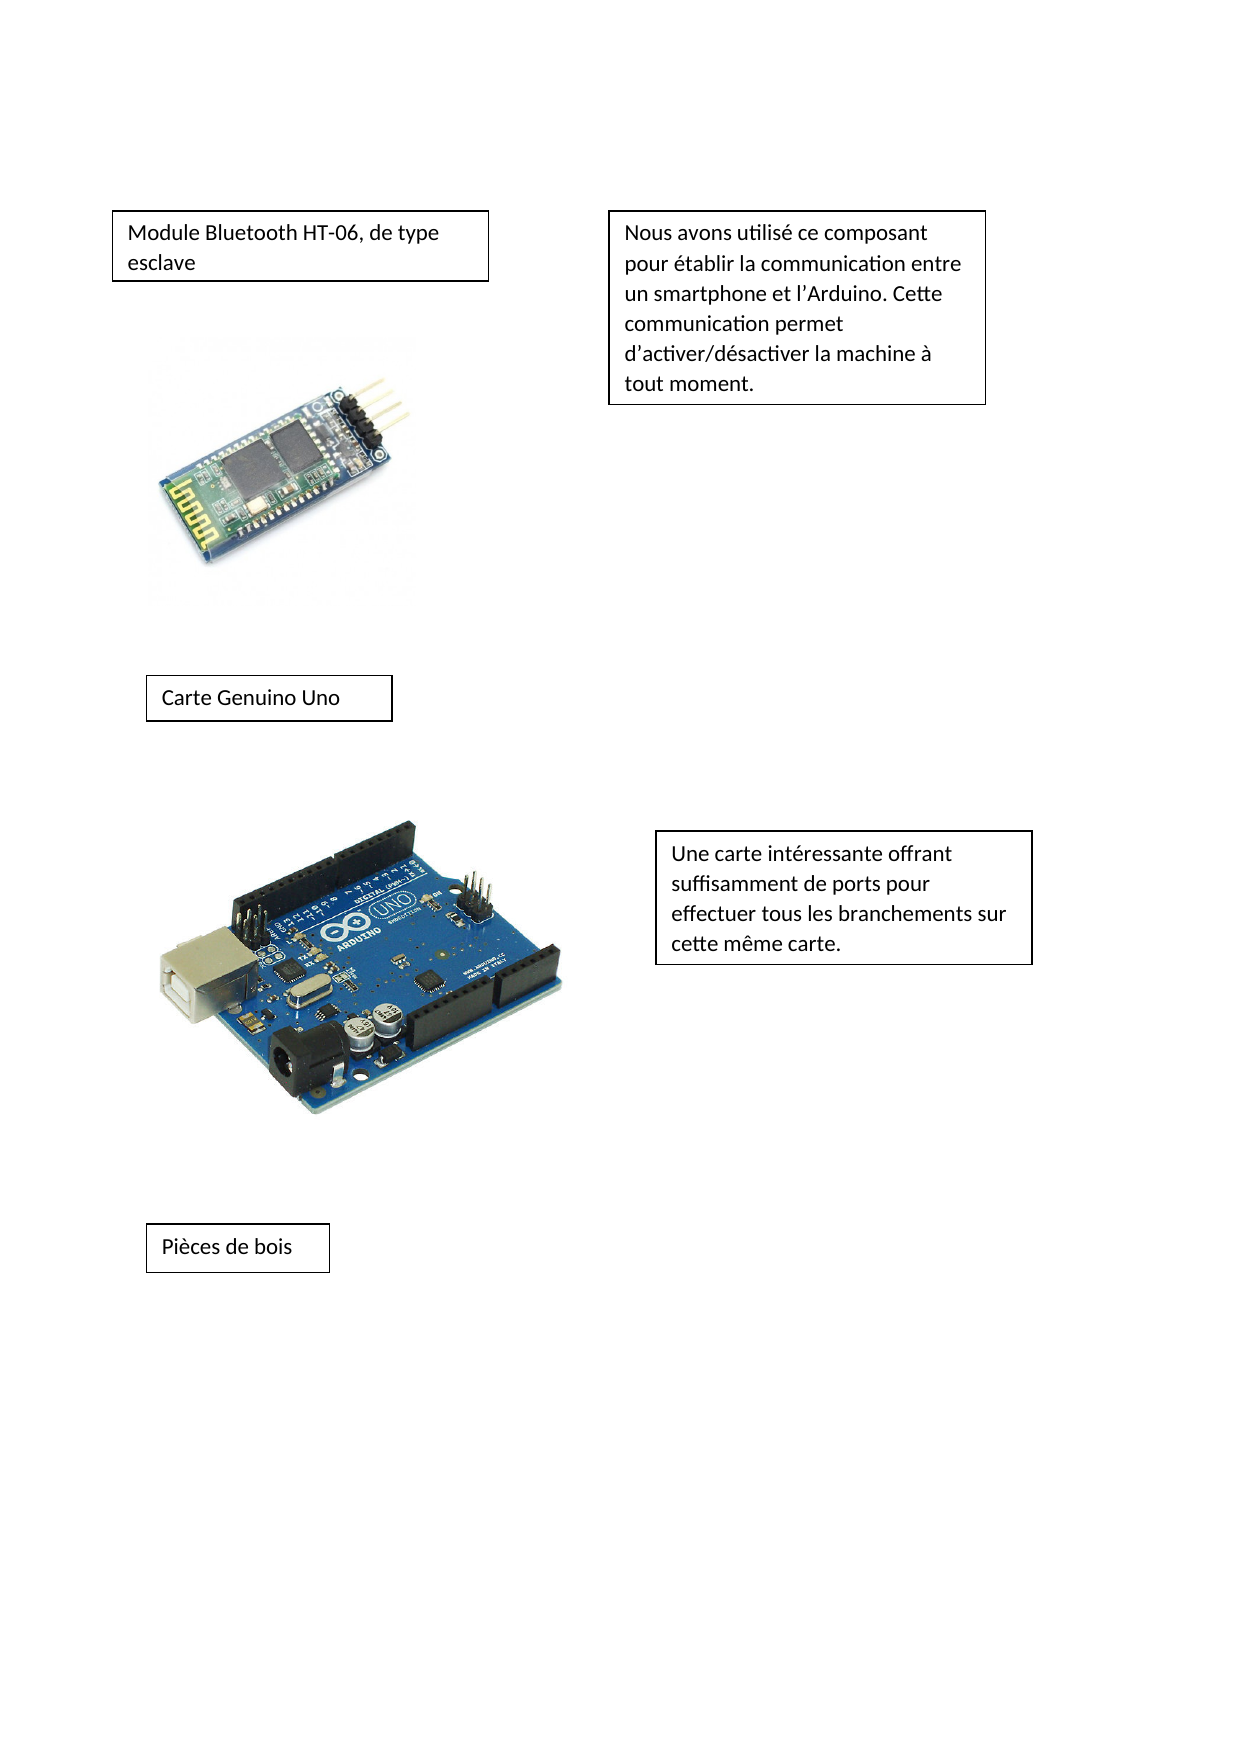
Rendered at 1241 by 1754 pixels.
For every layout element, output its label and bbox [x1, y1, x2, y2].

picture [147, 751, 579, 1183]
picture [147, 337, 417, 606]
